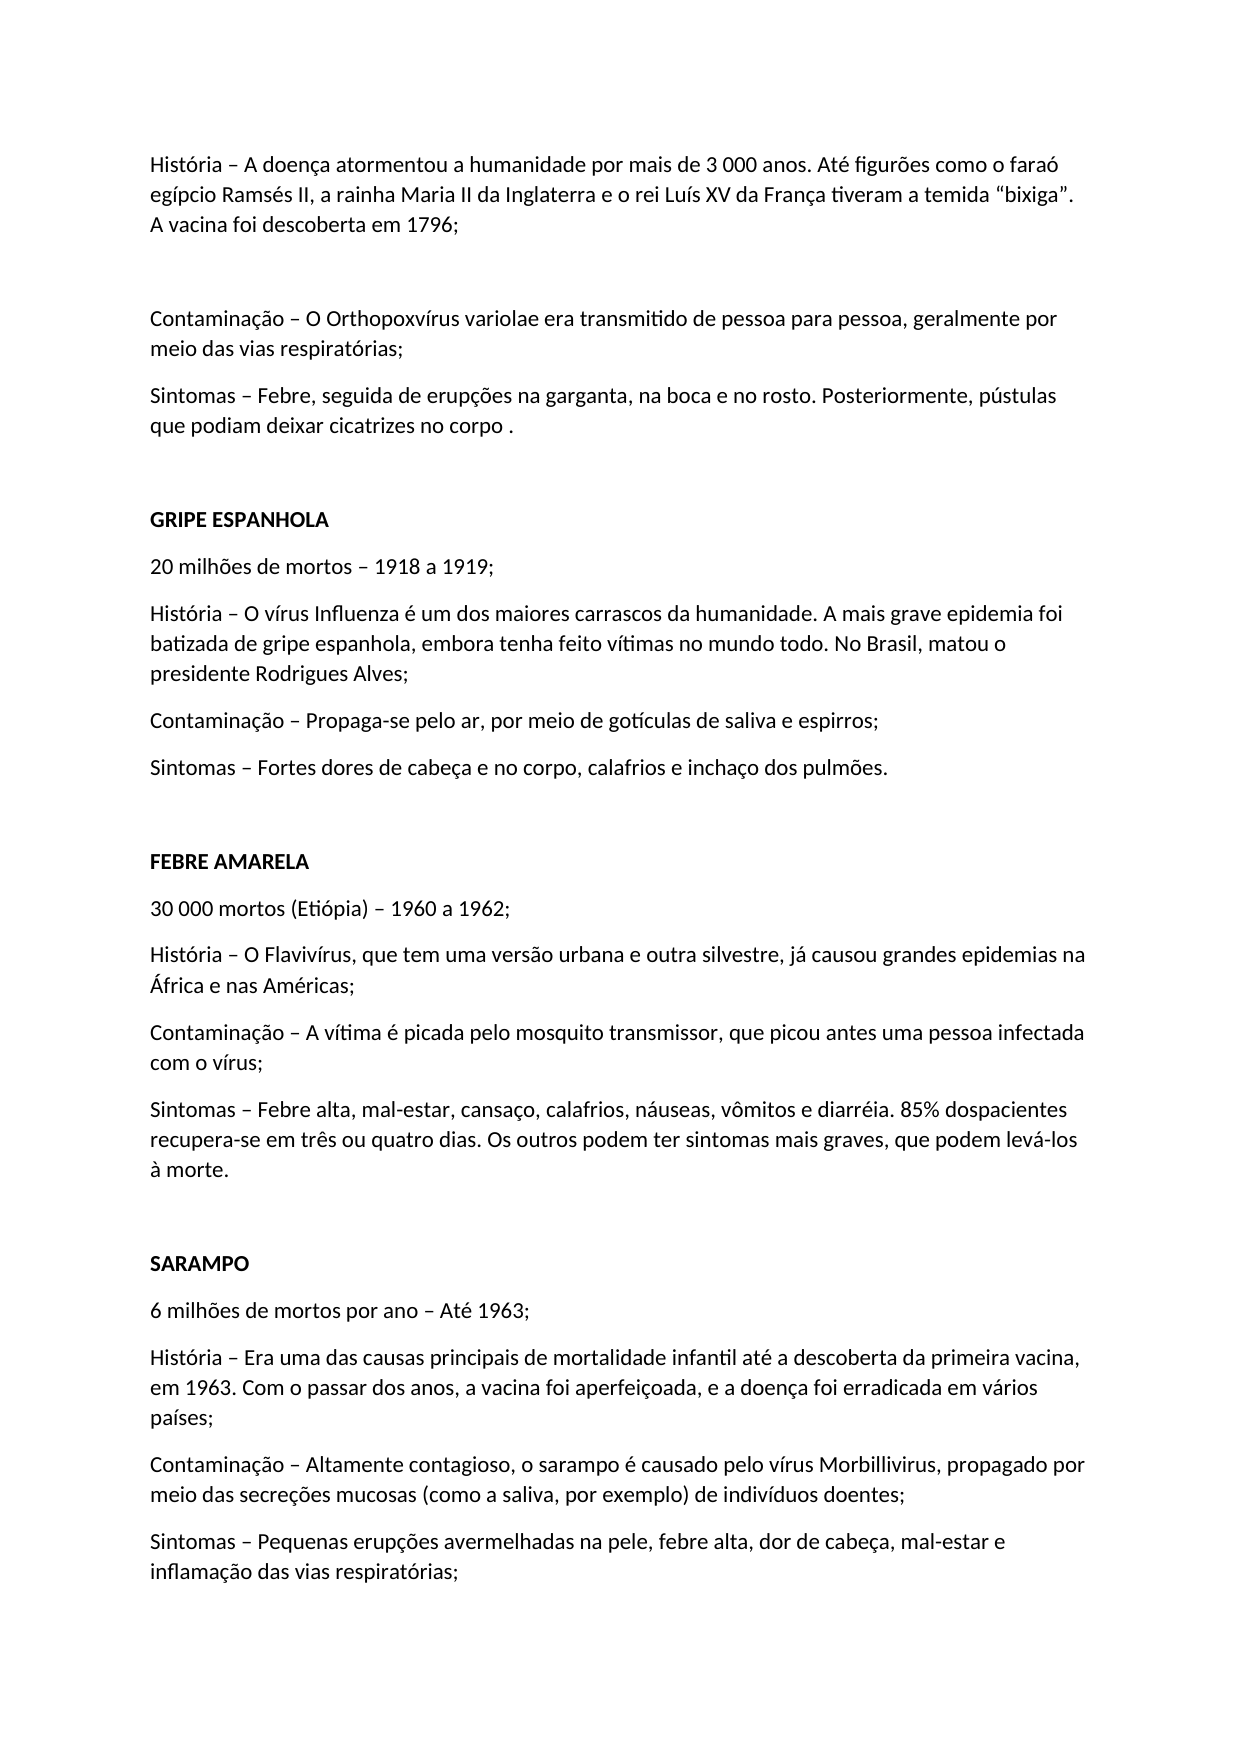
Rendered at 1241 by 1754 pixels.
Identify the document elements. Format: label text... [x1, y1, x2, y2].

text FEBRE AMARELA [150, 847, 1090, 875]
text Contaminação – O Orthopoxvírus variolae era transmitido de pessoa para pessoa, geralmente por meio das vias respiratórias; [150, 304, 1090, 362]
text História – O Flavivírus, que tem uma versão urbana e outra silvestre, já causou grandes epidemias na África e nas Américas; [150, 941, 1090, 999]
text História – A doença atormentou a humanidade por mais de 3 000 anos. Até figurões como o faraó egípcio Ramsés II, a rainha Maria II da Inglaterra e o rei Luís XV da França tiveram a temida “bixiga”. A vacina foi descoberta em 1796; [150, 150, 1090, 238]
text Sintomas – Pequenas erupções avermelhadas na pele, febre alta, dor de cabeça, mal-estar e inflamação das vias respiratórias; [150, 1527, 1090, 1585]
text História – Era uma das causas principais de mortalidade infantil até a descoberta da primeira vacina, em 1963. Com o passar dos anos, a vacina foi aperfeiçoada, e a doença foi erradicada em vários países; [150, 1343, 1090, 1431]
text Contaminação – A vítima é picada pelo mosquito transmissor, que picou antes uma pessoa infectada com o vírus; [150, 1018, 1090, 1076]
text GRIPE ESPANHOLA [150, 505, 1090, 533]
text 20 milhões de mortos – 1918 a 1919; [150, 552, 1090, 580]
text Contaminação – Altamente contagioso, o sarampo é causado pelo vírus Morbillivirus, propagado por meio das secreções mucosas (como a saliva, por exemplo) de indivíduos doentes; [150, 1450, 1090, 1508]
text Sintomas – Fortes dores de cabeça e no corpo, calafrios e inchaço dos pulmões. [150, 753, 1090, 781]
text 30 000 mortos (Etiópia) – 1960 a 1962; [150, 894, 1090, 922]
text 6 milhões de mortos por ano – Até 1963; [150, 1296, 1090, 1324]
text Sintomas – Febre alta, mal-estar, cansaço, calafrios, náuseas, vômitos e diarréia. 85% dospacientes recupera-se em três ou quatro dias. Os outros podem ter sintomas mais graves, que podem levá-los à morte. [150, 1095, 1090, 1183]
text História – O vírus Influenza é um dos maiores carrascos da humanidade. A mais grave epidemia foi batizada de gripe espanhola, embora tenha feito vítimas no mundo todo. No Brasil, matou o presidente Rodrigues Alves; [150, 599, 1090, 687]
text Contaminação – Propaga-se pelo ar, por meio de gotículas de saliva e espirros; [150, 706, 1090, 734]
text Sintomas – Febre, seguida de erupções na garganta, na boca e no rosto. Posteriormente, pústulas que podiam deixar cicatrizes no corpo . [150, 381, 1090, 439]
text SARAMPO [150, 1249, 1090, 1277]
